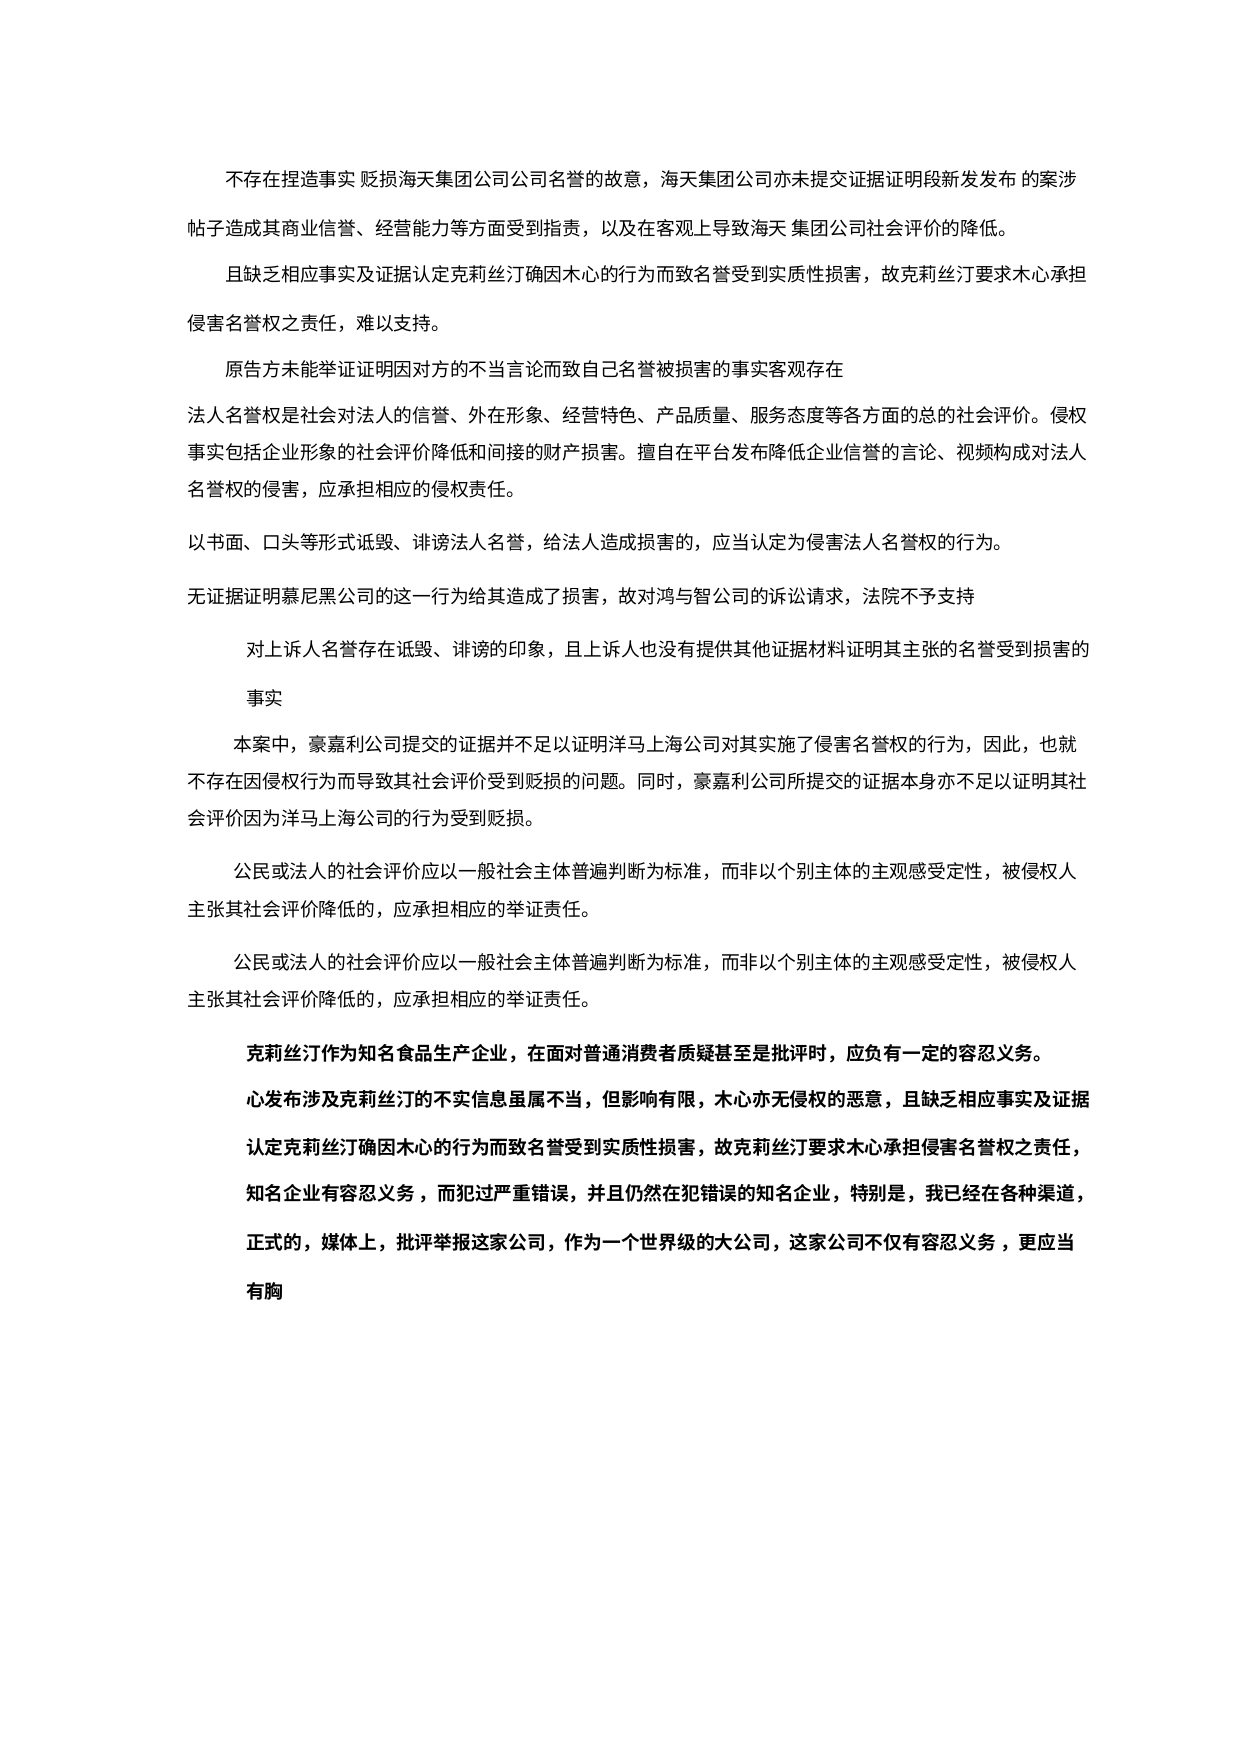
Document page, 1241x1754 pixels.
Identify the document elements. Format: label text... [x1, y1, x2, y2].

text 以书面、口头等形式诋毁、诽谤法人名誉，给法人造成损害的，应当认定为侵害法人名誉权的行为。 [187, 525, 1093, 558]
text 且缺乏相应事实及证据认定克莉丝汀确因木心的行为而致名誉受到实质性损害，故克莉丝汀要求木心承担侵害名誉权之责任，难以支持。 [187, 257, 1093, 338]
text 原告方未能举证证明因对方的不当言论而致自己名誉被损害的事实客观存在 [187, 352, 1093, 384]
text 无证据证明慕尼黑公司的这一行为给其造成了损害，故对鸿与智公司的诉讼请求，法院不予支持 [187, 579, 1093, 611]
text 知名企业有容忍义务 ，而犯过严重错误，并且仍然在犯错误的知名企业，特别是，我已经在各种渠道，正式的，媒体上，批评举报这家公司，作为一个世界级的大公司，这家公司不仅有容忍义务 ，更应当有胸 [246, 1176, 1093, 1306]
text 心发布涉及克莉丝汀的不实信息虽属不当，但影响有限，木心亦无侵权的恶意，且缺乏相应事实及证据认定克莉丝汀确因木心的行为而致名誉受到实质性损害，故克莉丝汀要求木心承担侵害名誉权之责任， [246, 1082, 1093, 1163]
text 公民或法人的社会评价应以一般社会主体普遍判断为标准，而非以个别主体的主观感受定性，被侵权人主张其社会评价降低的，应承担相应的举证责任。 [187, 854, 1093, 924]
text 对上诉人名誉存在诋毁、诽谤的印象，且上诉人也没有提供其他证据材料证明其主张的名誉受到损害的事实 [246, 632, 1093, 713]
text 不存在捏造事实 贬损海天集团公司公司名誉的故意，海天集团公司亦未提交证据证明段新发发布 的案涉帖子造成其商业信誉、经营能力等方面受到指责，以及在客观上导致海天 集团公司社会评价的降低。 [187, 162, 1093, 243]
text 公民或法人的社会评价应以一般社会主体普遍判断为标准，而非以个别主体的主观感受定性，被侵权人主张其社会评价降低的，应承担相应的举证责任。 [187, 945, 1093, 1015]
text 克莉丝汀作为知名食品生产企业，在面对普通消费者质疑甚至是批评时，应负有一定的容忍义务。 [246, 1036, 1093, 1068]
text 本案中，豪嘉利公司提交的证据并不足以证明洋马上海公司对其实施了侵害名誉权的行为，因此，也就不存在因侵权行为而导致其社会评价受到贬损的问题。同时，豪嘉利公司所提交的证据本身亦不足以证明其社会评价因为洋马上海公司的行为受到贬损。 [187, 727, 1093, 834]
text 法人名誉权是社会对法人的信誉、外在形象、经营特色、产品质量、服务态度等各方面的总的社会评价。侵权事实包括企业形象的社会评价降低和间接的财产损害。擅自在平台发布降低企业信誉的言论、视频构成对法人名誉权的侵害，应承担相应的侵权责任。 [187, 398, 1093, 505]
